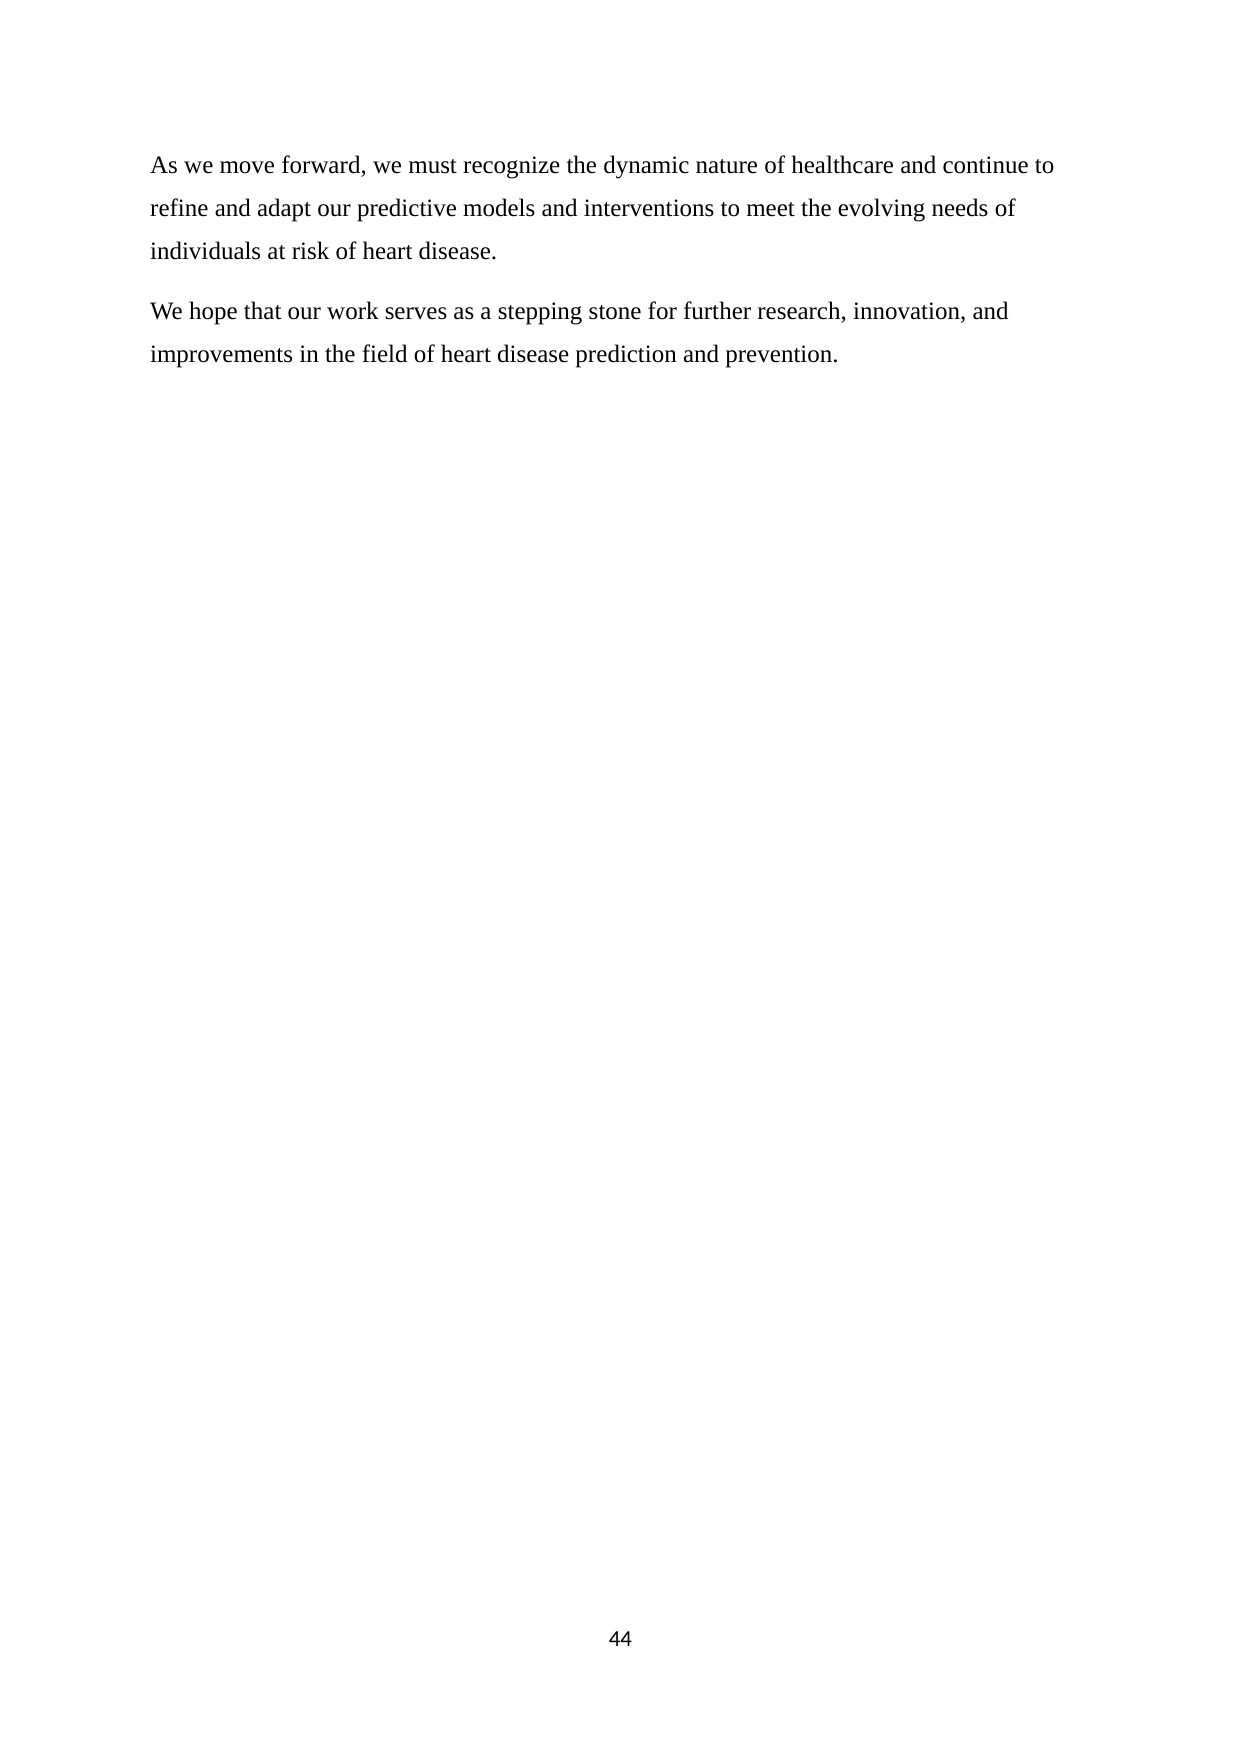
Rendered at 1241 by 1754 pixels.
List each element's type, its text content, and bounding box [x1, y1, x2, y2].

text As we move forward, we must recognize the dynamic nature of healthcare and continue to refine and adapt our predictive models and interventions to meet the evolving needs of individuals at risk of heart disease. [150, 150, 1090, 265]
text We hope that our work serves as a stepping stone for further research, innovation, and improvements in the field of heart disease prediction and prevention. [150, 296, 1090, 368]
